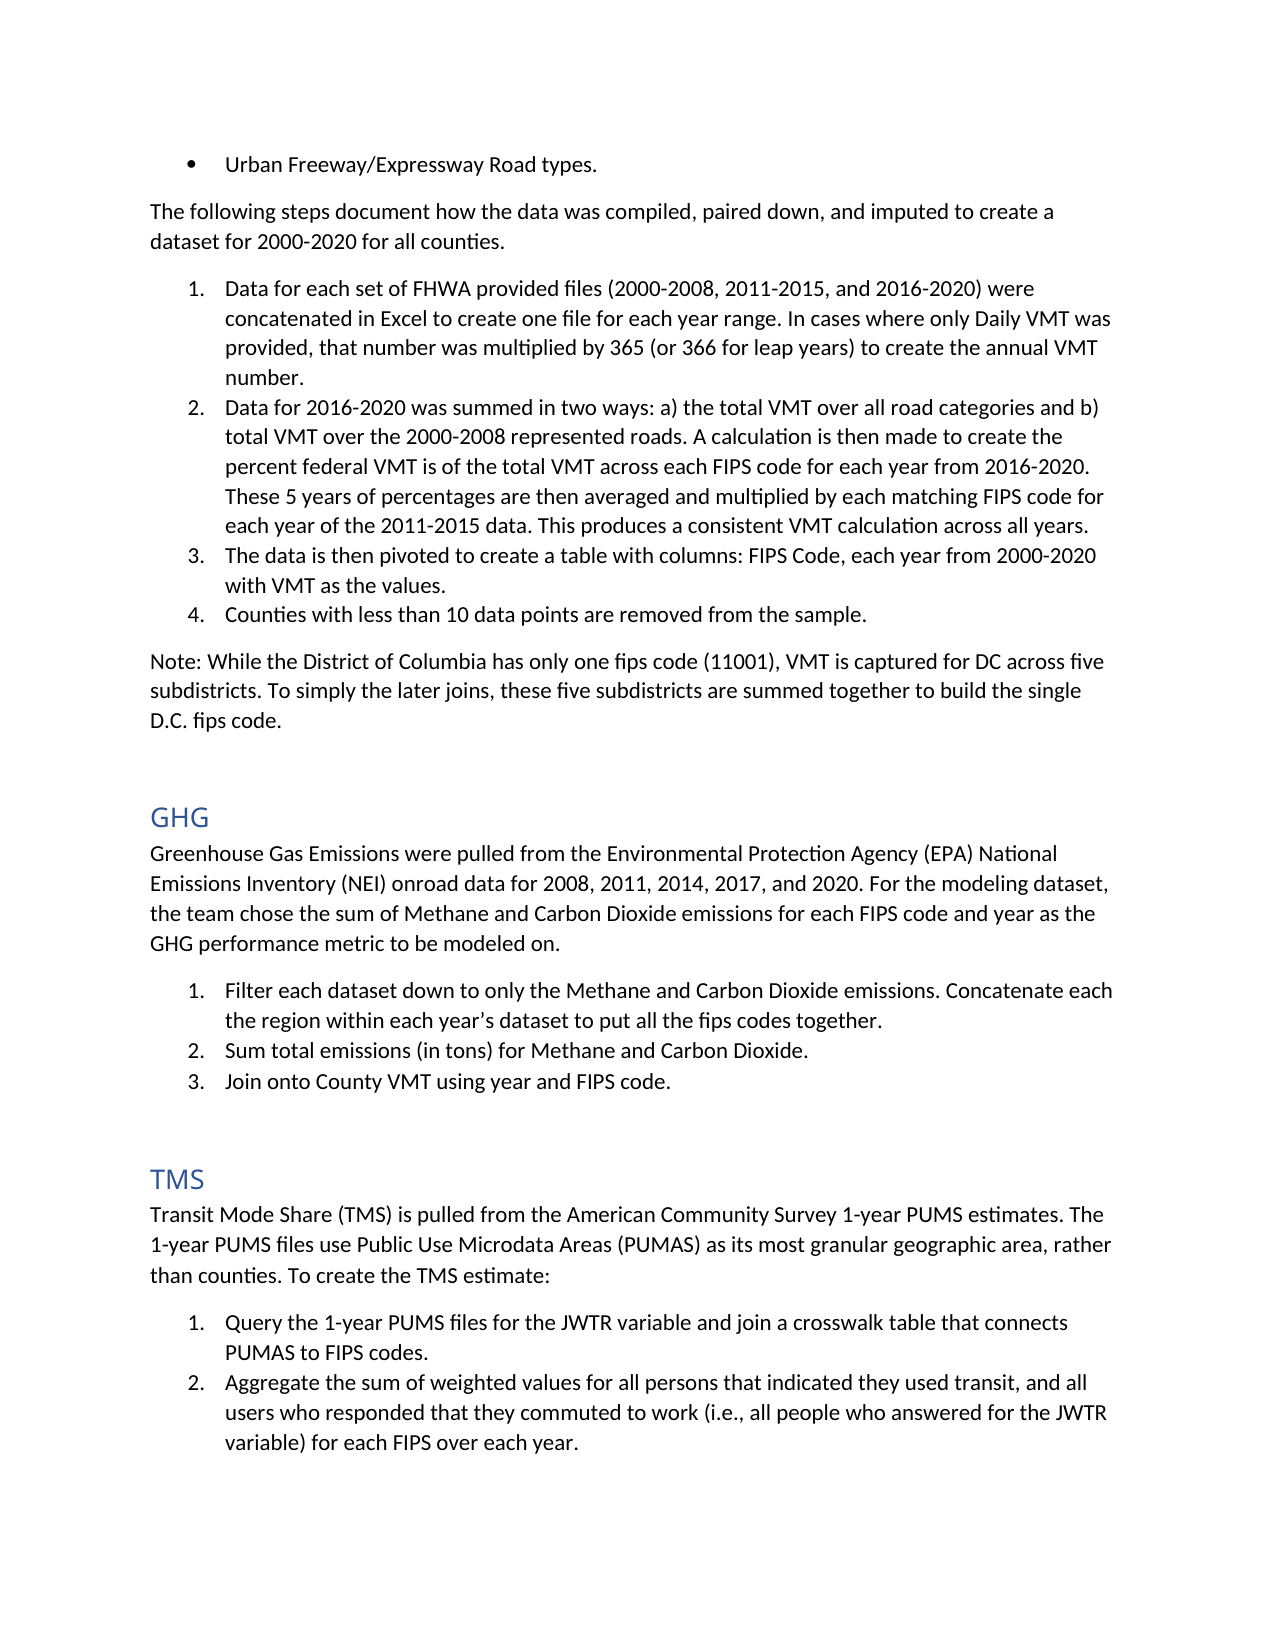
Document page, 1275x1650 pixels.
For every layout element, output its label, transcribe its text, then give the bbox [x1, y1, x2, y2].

text Greenhouse Gas Emissions were pulled from the Environmental Protection Agency (EPA) National Emissions Inventory (NEI) onroad data for 2008, 2011, 2014, 2017, and 2020. For the modeling dataset, the team chose the sum of Methane and Carbon Dioxide emissions for each FIPS code and year as the GHG performance metric to be modeled on. [150, 839, 1125, 957]
list Data for each set of FHWA provided files (2000-2008, 2011-2015, and 2016-2020) were concatenated in Excel to create one file for each year range. In cases where only Daily VMT was provided, that number was multiplied by 365 (or 366 for leap years) to create the annual VMT number. [187, 274, 1125, 391]
subtitle GHG [150, 799, 1125, 836]
list Sum total emissions (in tons) for Methane and Carbon Dioxide. [187, 1037, 1125, 1065]
list Urban Freeway/Expressway Road types. [187, 150, 1125, 178]
list Counties with less than 10 data points are removed from the sample. [187, 601, 1125, 628]
list Query the 1-year PUMS files for the JWTR variable and join a crosswalk table that connects PUMAS to FIPS codes. [187, 1308, 1125, 1366]
list Filter each dataset down to only the Methane and Carbon Dioxide emissions. Concatenate each the region within each year’s dataset to put all the fips codes together. [187, 976, 1125, 1034]
text Note: While the District of Columbia has only one fips code (11001), VMT is captured for DC across five subdistricts. To simply the later joins, these five subdistricts are summed together to build the single D.C. fips code. [150, 647, 1125, 734]
subtitle TMS [150, 1161, 1125, 1197]
list The data is then pivoted to create a table with columns: FIPS Code, each year from 2000-2020 with VMT as the values. [187, 541, 1125, 599]
list Aggregate the sum of weighted values for all persons that indicated they used transit, and all users who responded that they commuted to work (i.e., all people who answered for the JWTR variable) for each FIPS over each year. [187, 1368, 1125, 1457]
text Transit Mode Share (TMS) is pulled from the American Community Survey 1-year PUMS estimates. The 1-year PUMS files use Public Use Microdata Areas (PUMAS) as its most granular geographic area, rather than counties. To create the TMS estimate: [150, 1200, 1125, 1289]
list Data for 2016-2020 was summed in two ways: a) the total VMT over all road categories and b) total VMT over the 2000-2008 represented roads. A calculation is then made to create the percent federal VMT is of the total VMT across each FIPS code for each year from 2016-2020. These 5 years of percentages are then averaged and multiplied by each matching FIPS code for each year of the 2011-2015 data. This produces a consistent VMT calculation across all years. [187, 393, 1125, 539]
text The following steps document how the data was compiled, paired down, and imputed to create a dataset for 2000-2020 for all counties. [150, 197, 1125, 255]
list Join onto County VMT using year and FIPS code. [187, 1067, 1125, 1095]
